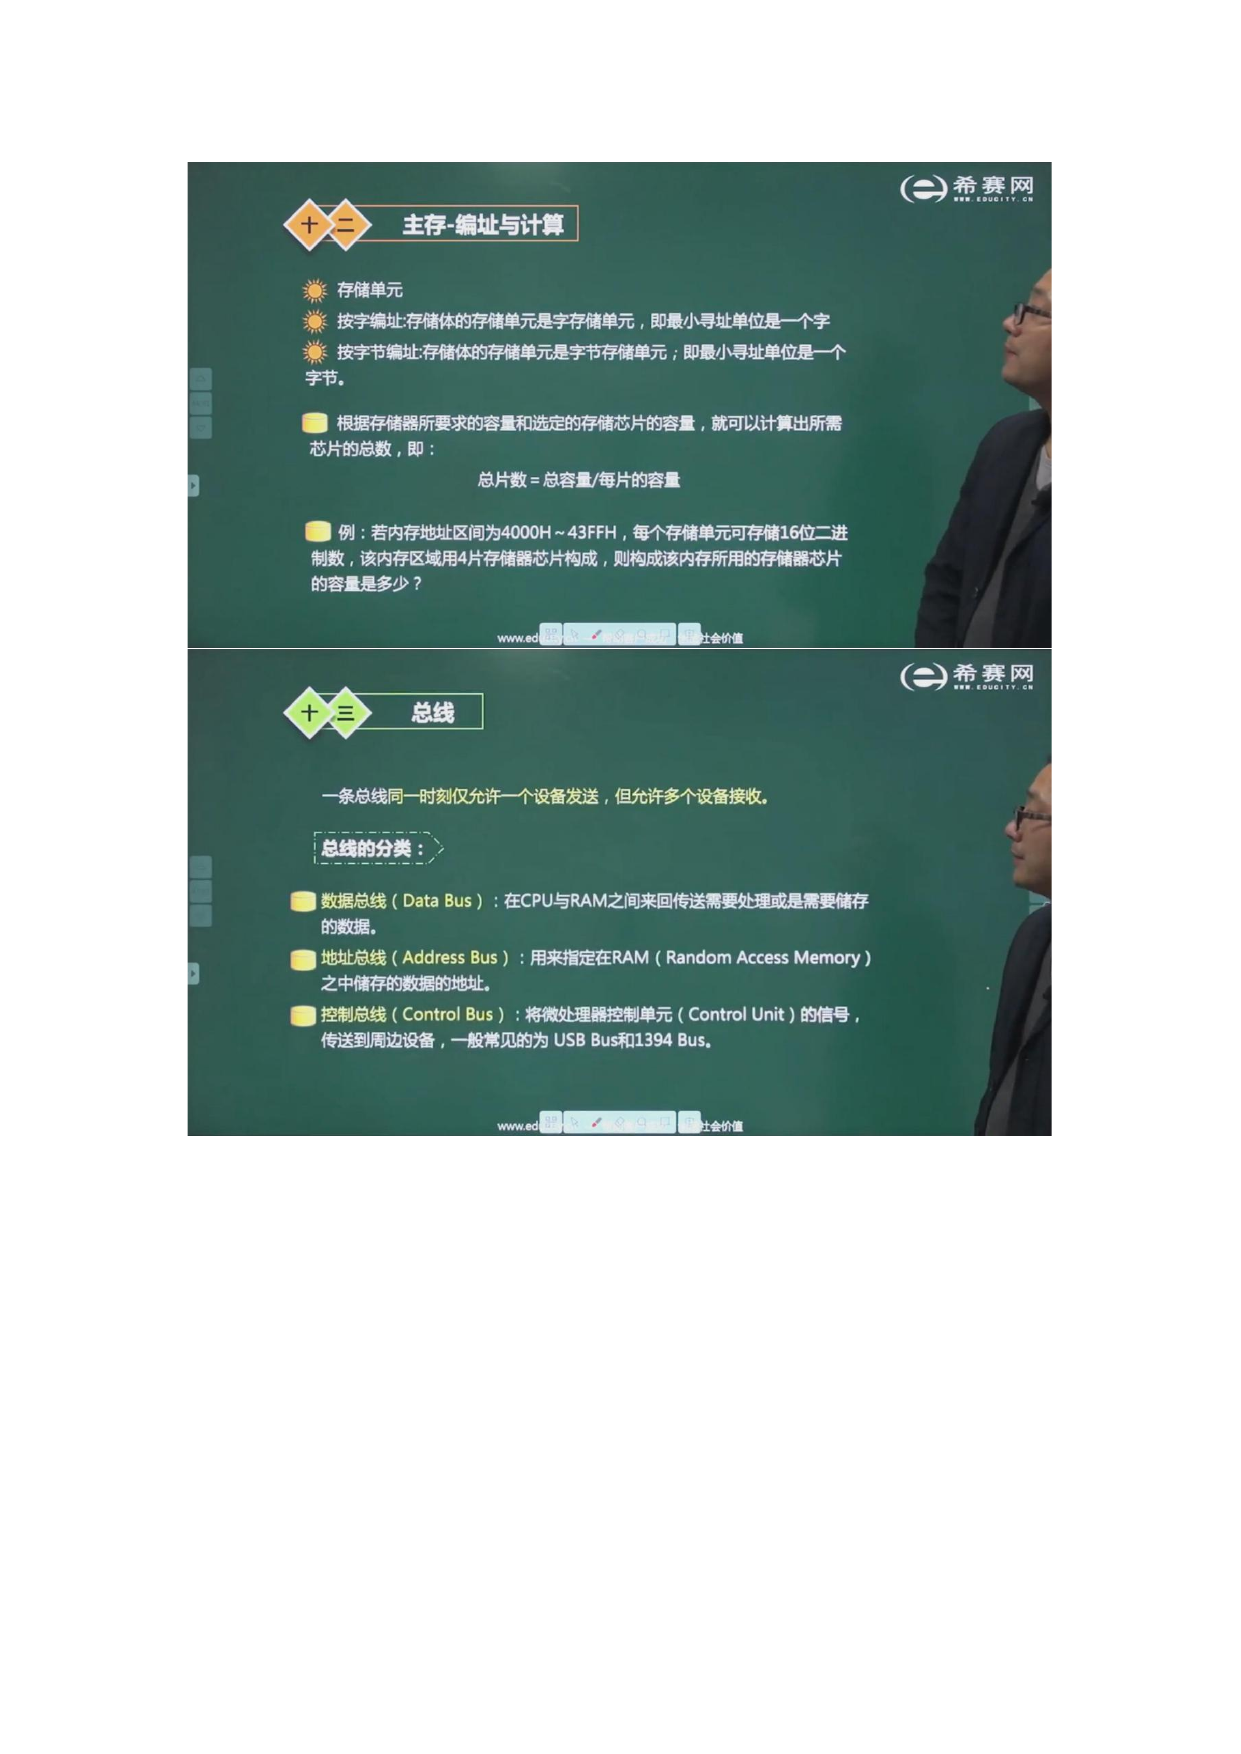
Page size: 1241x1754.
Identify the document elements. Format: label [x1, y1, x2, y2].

picture [187, 649, 1052, 1136]
picture [187, 162, 1052, 648]
